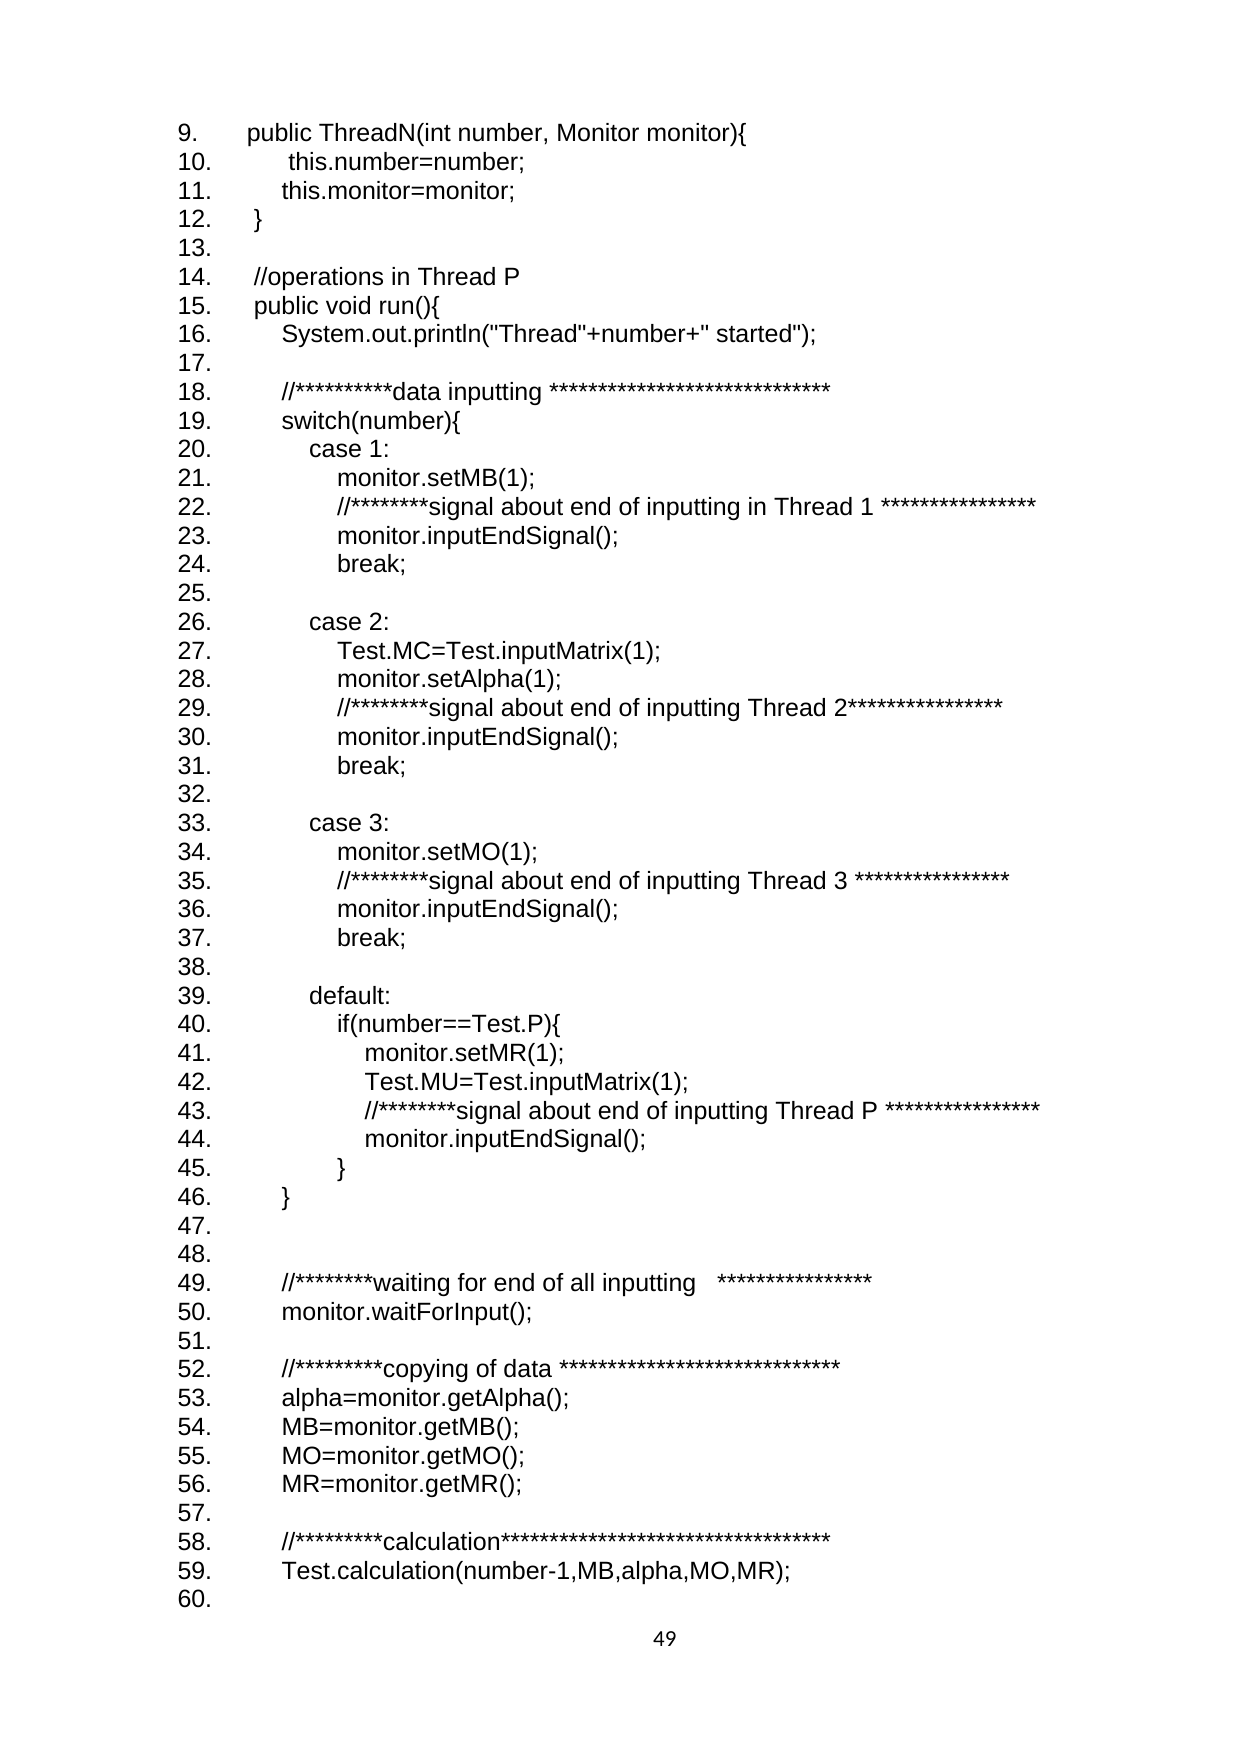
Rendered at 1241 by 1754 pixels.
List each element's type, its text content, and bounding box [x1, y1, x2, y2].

text 52. //*********copying of data ***************************** [177, 1354, 1152, 1383]
text 45. } [177, 1153, 1152, 1182]
text 14. //operations in Thread P [177, 262, 1152, 291]
text 19. switch(number){ [177, 406, 1152, 434]
text 9. public ThreadN(int number, Monitor monitor){ [177, 118, 1152, 147]
text 34. monitor.setMO(1); [177, 837, 1152, 866]
text 15. public void run(){ [177, 291, 1152, 319]
text 25. [177, 578, 1152, 607]
text 57. [177, 1498, 1152, 1527]
text 46. } [177, 1182, 1152, 1211]
text 28. monitor.setAlpha(1); [177, 664, 1152, 693]
text 18. //**********data inputting ***************************** [177, 377, 1152, 406]
text 37. break; [177, 923, 1152, 952]
text 26. case 2: [177, 607, 1152, 636]
text 59. Test.calculation(number-1,MB,alpha,MO,MR); [177, 1556, 1152, 1584]
text 13. [177, 233, 1152, 262]
text 44. monitor.inputEndSignal(); [177, 1124, 1152, 1153]
text 54. MB=monitor.getMB(); [177, 1412, 1152, 1441]
text 43. //********signal about end of inputting Thread P **************** [177, 1096, 1152, 1124]
text 33. case 3: [177, 808, 1152, 837]
text 38. [177, 952, 1152, 981]
text 17. [177, 348, 1152, 377]
text 56. MR=monitor.getMR(); [177, 1469, 1152, 1498]
text 41. monitor.setMR(1); [177, 1038, 1152, 1067]
text 36. monitor.inputEndSignal(); [177, 894, 1152, 923]
text 42. Test.MU=Test.inputMatrix(1); [177, 1067, 1152, 1096]
text 16. System.out.println("Thread"+number+" started"); [177, 319, 1152, 348]
text 11. this.monitor=monitor; [177, 176, 1152, 204]
text 58. //*********calculation********************************** [177, 1527, 1152, 1556]
text 50. monitor.waitForInput(); [177, 1297, 1152, 1326]
text 29. //********signal about end of inputting Thread 2**************** [177, 693, 1152, 722]
text 27. Test.MC=Test.inputMatrix(1); [177, 636, 1152, 664]
text 23. monitor.inputEndSignal(); [177, 521, 1152, 549]
text 31. break; [177, 751, 1152, 779]
text 24. break; [177, 549, 1152, 578]
text 39. default: [177, 981, 1152, 1009]
text 12. } [177, 204, 1152, 233]
text 20. case 1: [177, 434, 1152, 463]
text 48. [177, 1239, 1152, 1268]
text 21. monitor.setMB(1); [177, 463, 1152, 492]
text 55. MO=monitor.getMO(); [177, 1441, 1152, 1469]
text 47. [177, 1211, 1152, 1239]
text 10. this.number=number; [177, 147, 1152, 176]
text 40. if(number==Test.P){ [177, 1009, 1152, 1038]
text 60. [177, 1584, 1152, 1613]
text 35. //********signal about end of inputting Thread 3 **************** [177, 866, 1152, 894]
text 53. alpha=monitor.getAlpha(); [177, 1383, 1152, 1412]
text 32. [177, 779, 1152, 808]
text 49. //********waiting for end of all inputting **************** [177, 1268, 1152, 1297]
text 51. [177, 1326, 1152, 1354]
text 22. //********signal about end of inputting in Thread 1 **************** [177, 492, 1152, 521]
text 30. monitor.inputEndSignal(); [177, 722, 1152, 751]
